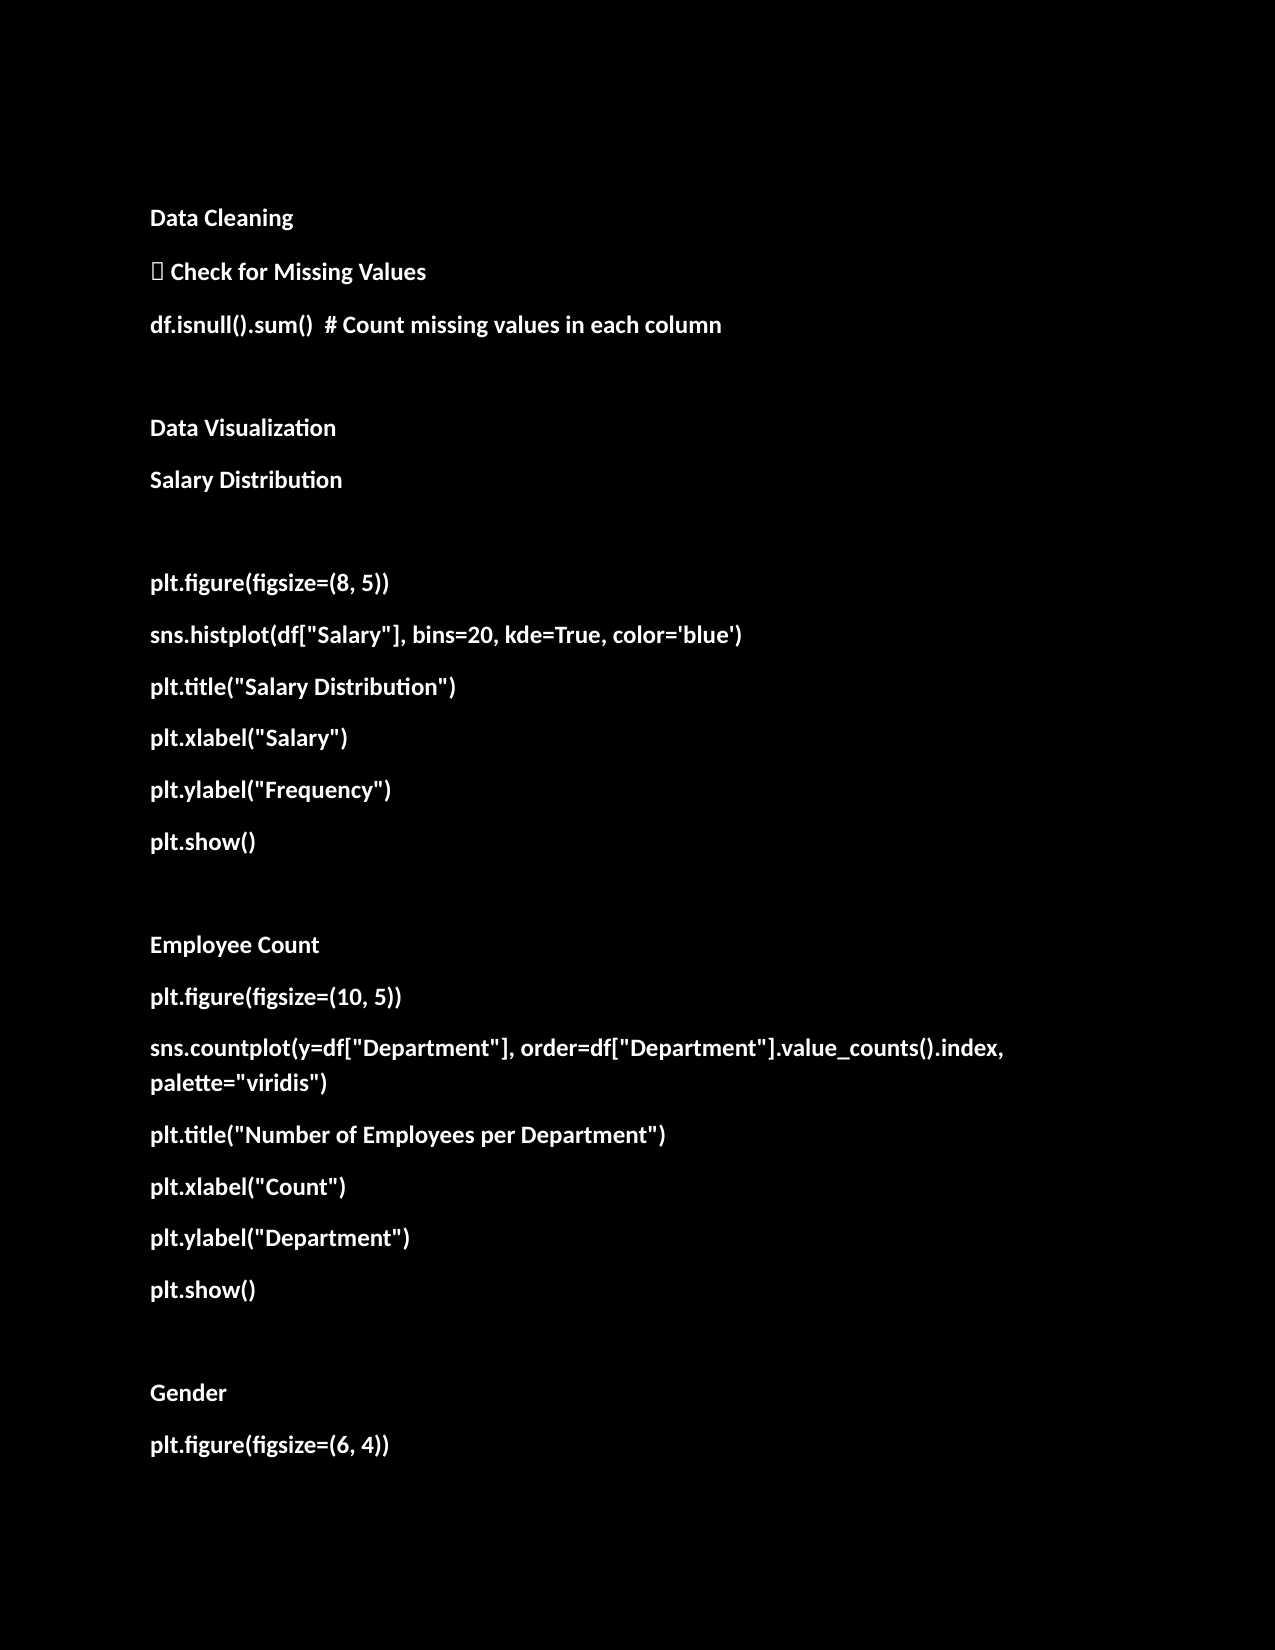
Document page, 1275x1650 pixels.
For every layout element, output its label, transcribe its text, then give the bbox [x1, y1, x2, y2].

text Gender [150, 1377, 1125, 1408]
text Data Cleaning [150, 202, 1125, 232]
text plt.title("Number of Employees per Department") [150, 1119, 1125, 1150]
text Salary Distribution [150, 464, 1125, 495]
text Employee Count [150, 929, 1125, 960]
text plt.figure(figsize=(6, 4)) [150, 1429, 1125, 1460]
text plt.xlabel("Salary") [150, 722, 1125, 753]
text 🔹 Check for Missing Values [150, 253, 1125, 287]
text sns.histplot(df["Salary"], bins=20, kde=True, color='blue') [150, 619, 1125, 650]
text plt.figure(figsize=(10, 5)) [150, 981, 1125, 1011]
text plt.title("Salary Distribution") [150, 671, 1125, 701]
text Data Visualization [150, 412, 1125, 443]
text sns.countplot(y=df["Department"], order=df["Department"].value_counts().index, palette="viridis") [150, 1032, 1125, 1098]
text plt.ylabel("Frequency") [150, 774, 1125, 805]
text plt.ylabel("Department") [150, 1222, 1125, 1253]
text plt.show() [150, 826, 1125, 856]
text df.isnull().sum() # Count missing values in each column [150, 309, 1125, 340]
text plt.xlabel("Count") [150, 1171, 1125, 1201]
text plt.show() [150, 1274, 1125, 1305]
text plt.figure(figsize=(8, 5)) [150, 567, 1125, 598]
